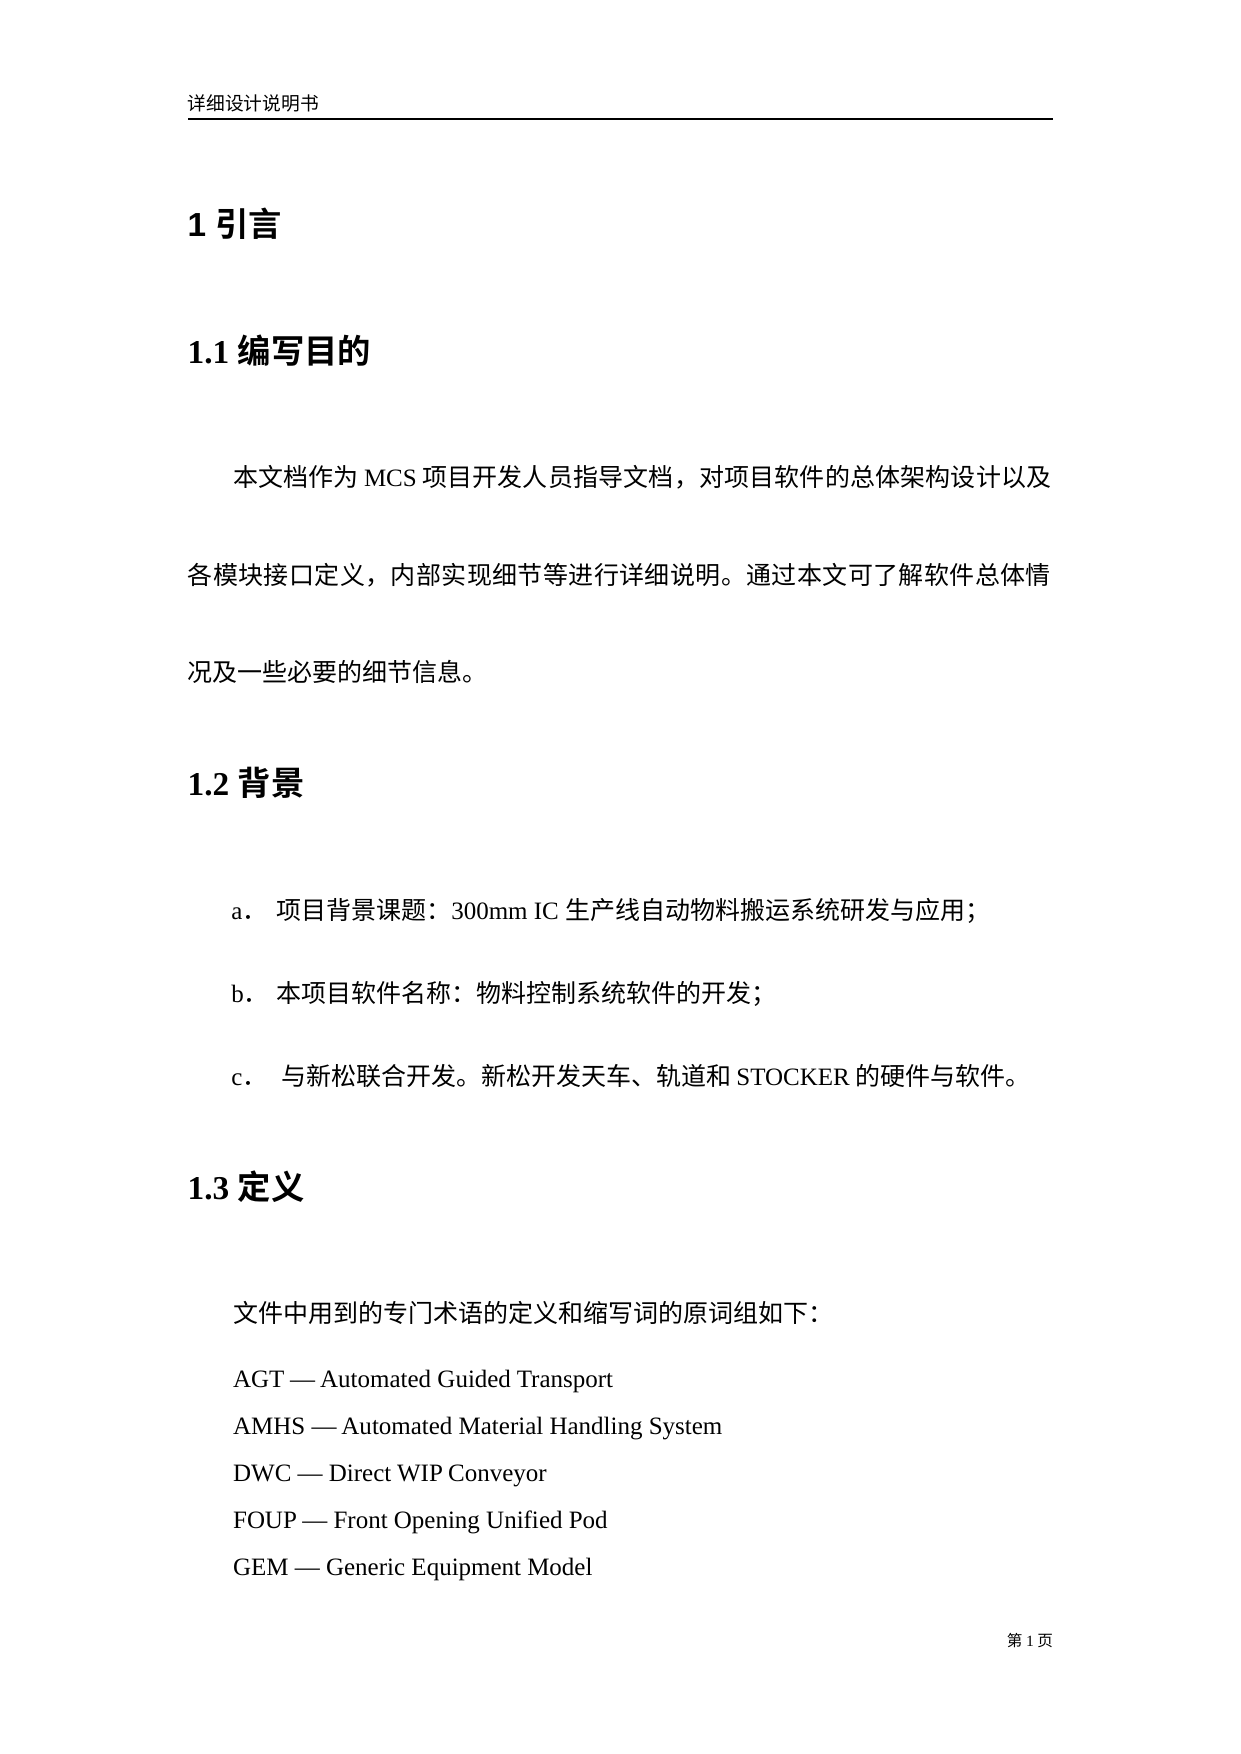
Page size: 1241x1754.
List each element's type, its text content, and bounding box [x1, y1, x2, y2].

text GEM — Generic Equipment Model [187, 1550, 1053, 1583]
subtitle 1.1 编写目的 [187, 316, 1053, 381]
text DWC — Direct WIP Conveyor [187, 1456, 1053, 1489]
list 本项目软件名称：物料控制系统软件的开发； [231, 959, 1053, 1024]
list 项目背景课题：300mm IC 生产线自动物料搬运系统研发与应用； [231, 876, 1053, 941]
text AMHS — Automated Material Handling System [187, 1409, 1053, 1442]
subtitle 1.3 定义 [187, 1152, 1053, 1217]
text AGT — Automated Guided Transport [187, 1363, 1053, 1395]
subtitle 1.2 背景 [187, 749, 1053, 814]
list 与新松联合开发。新松开发天车、轨道和STOCKER的硬件与软件。 [231, 1042, 1053, 1107]
text 本文档作为MCS项目开发人员指导文档，对项目软件的总体架构设计以及各模块接口定义，内部实现细节等进行详细说明。通过本文可了解软件总体情况及一些必要的细节信息。 [187, 443, 1053, 703]
subtitle 1 引言 [187, 189, 1053, 254]
text FOUP — Front Opening Unified Pod [187, 1503, 1053, 1536]
text 文件中用到的专门术语的定义和缩写词的原词组如下： [187, 1279, 1053, 1344]
